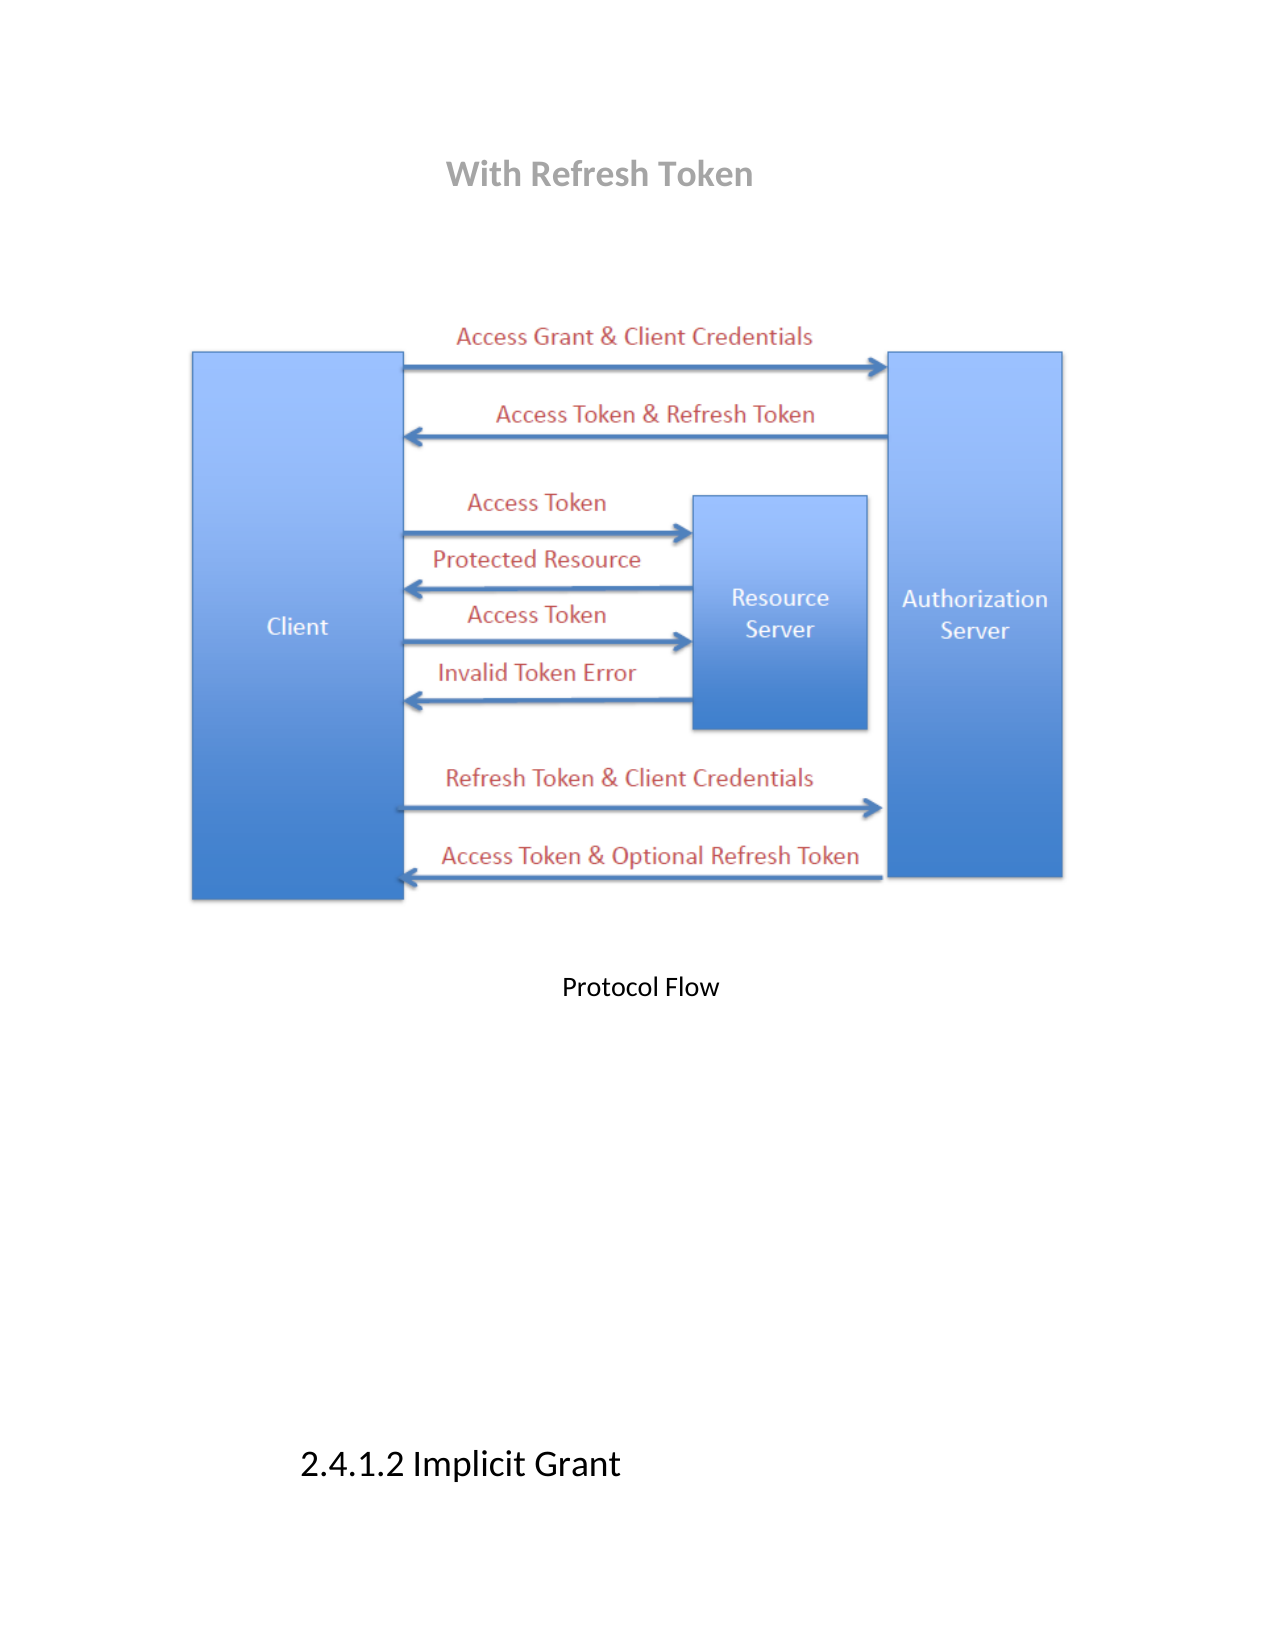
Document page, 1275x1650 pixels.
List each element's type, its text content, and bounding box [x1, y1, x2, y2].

picture [150, 287, 1125, 942]
text Protocol Flow [150, 969, 1125, 1004]
list Implicit Grant [300, 1440, 1125, 1486]
text With Refresh Token [150, 150, 1125, 196]
